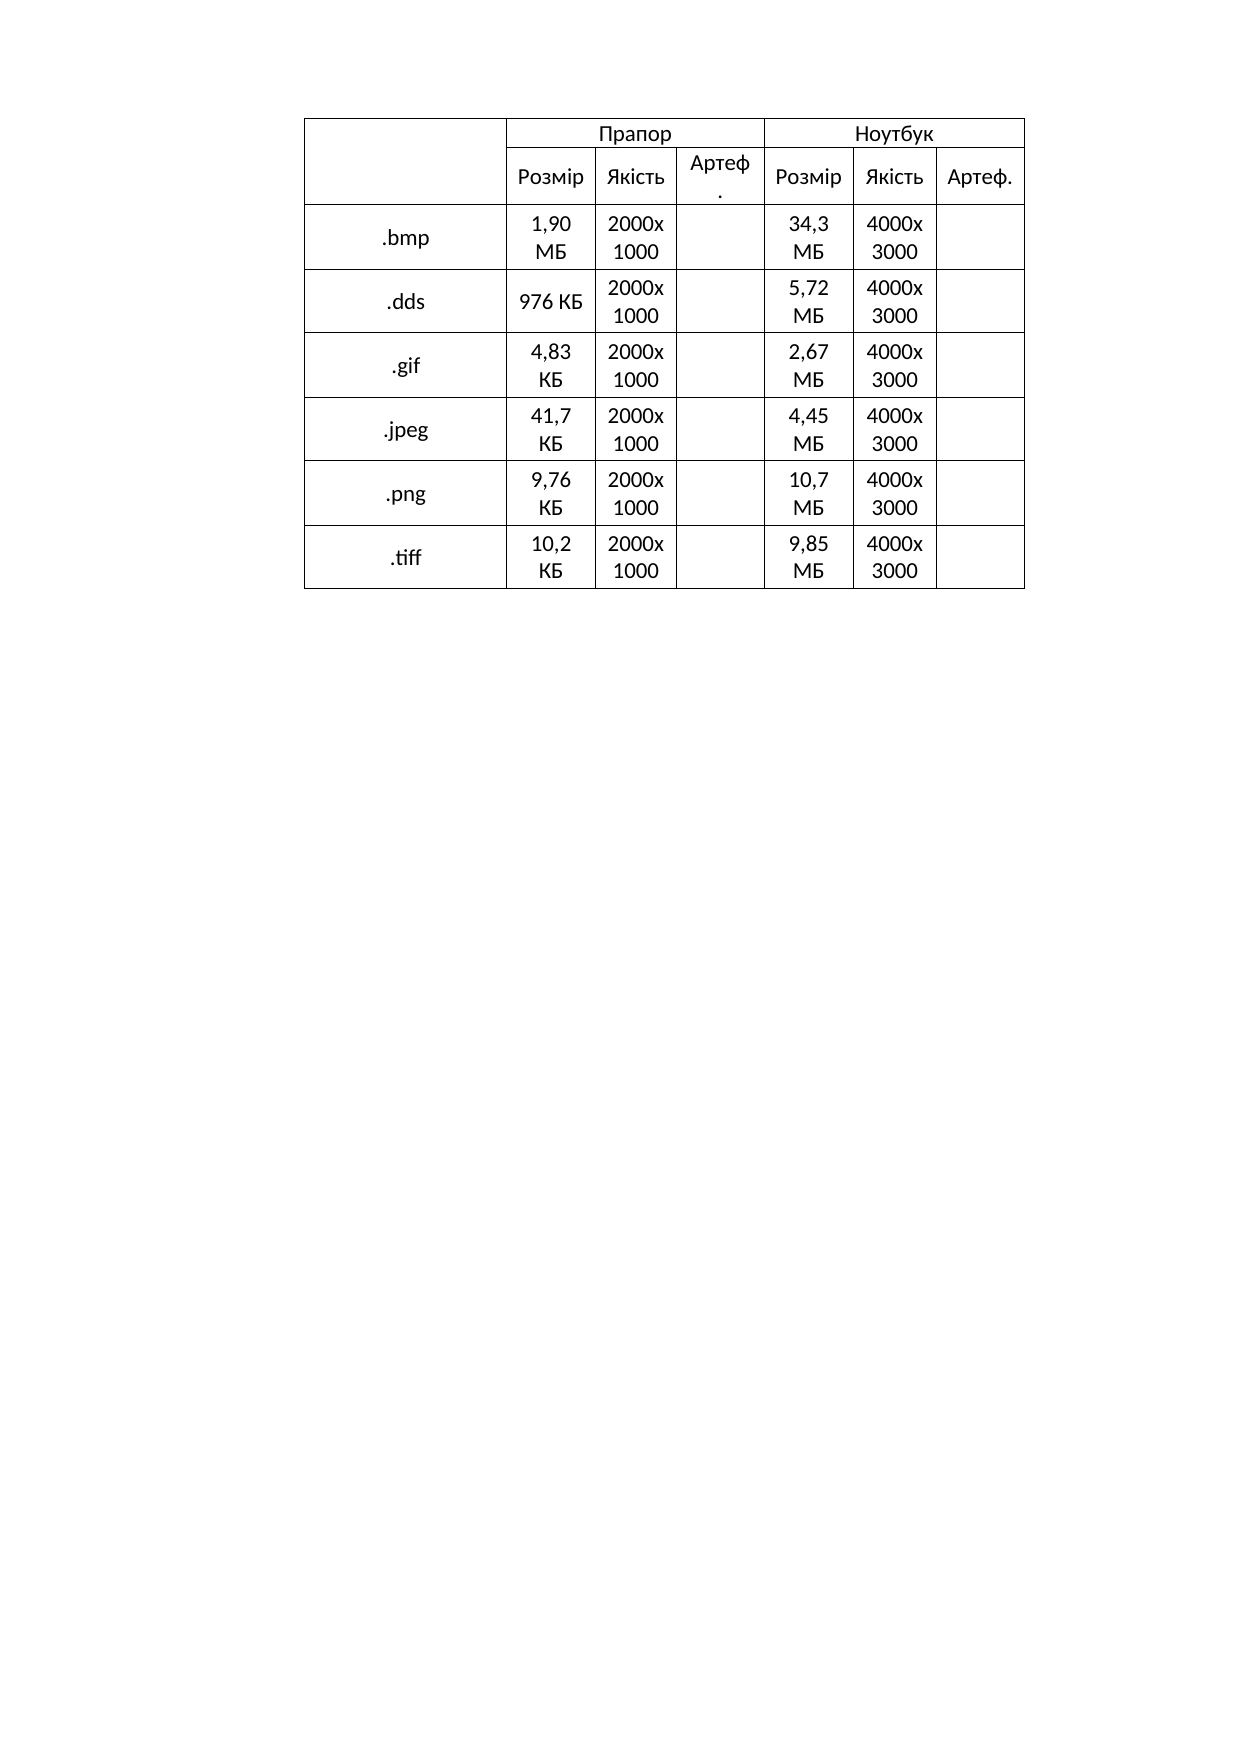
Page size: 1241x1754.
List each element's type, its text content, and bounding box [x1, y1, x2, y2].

table_cell [677, 461, 764, 524]
table_cell 4000х 3000 [854, 461, 936, 524]
table_cell 2000х 1000 [596, 205, 676, 269]
table_cell .tiff [305, 526, 506, 588]
table_cell 34,3 МБ [765, 205, 853, 269]
table_cell 1,90 МБ [507, 205, 595, 269]
table_cell Розмір [765, 148, 853, 204]
table_cell 4,83 КБ [507, 333, 595, 397]
table_cell [677, 526, 764, 588]
table_cell .jpeg [305, 398, 506, 460]
table_cell Якість [596, 148, 676, 204]
table_cell 9,76 КБ [507, 461, 595, 524]
table_cell 4000х 3000 [854, 205, 936, 269]
table_cell 41,7 КБ [507, 398, 595, 460]
table_cell [677, 333, 764, 397]
table_cell [677, 205, 764, 269]
table_cell 2000х 1000 [596, 398, 676, 460]
table_header Прапор [507, 119, 764, 147]
table_cell Якість [854, 148, 936, 204]
table_cell 10,7 МБ [765, 461, 853, 524]
table_cell 4,45 МБ [765, 398, 853, 460]
table_cell [937, 270, 1024, 332]
table_cell [677, 398, 764, 460]
table_cell 2000х 1000 [596, 461, 676, 524]
table_cell [937, 398, 1024, 460]
table_cell [937, 205, 1024, 269]
table_cell 4000х 3000 [854, 526, 936, 588]
table_cell 2000х 1000 [596, 270, 676, 332]
table_cell [937, 526, 1024, 588]
table_cell 2,67 МБ [765, 333, 853, 397]
table_cell 5,72 МБ [765, 270, 853, 332]
table_cell .bmp [305, 205, 506, 269]
table_cell [677, 270, 764, 332]
table_header Ноутбук [765, 119, 1024, 147]
table_cell Артеф. [677, 148, 764, 204]
table_cell 4000х 3000 [854, 333, 936, 397]
table_cell 2000х 1000 [596, 526, 676, 588]
table_cell .dds [305, 270, 506, 332]
table_cell 2000х 1000 [596, 333, 676, 397]
table_cell [937, 461, 1024, 524]
table_cell Розмір [507, 148, 595, 204]
table_cell 9,85 МБ [765, 526, 853, 588]
table_cell [937, 333, 1024, 397]
table_cell 10,2 КБ [507, 526, 595, 588]
table_cell .png [305, 461, 506, 524]
table_header [305, 119, 506, 204]
table_cell Артеф. [937, 148, 1024, 204]
table_cell .gif [305, 333, 506, 397]
table_cell 976 КБ [507, 270, 595, 332]
table_cell 4000х 3000 [854, 270, 936, 332]
table_cell 4000х 3000 [854, 398, 936, 460]
